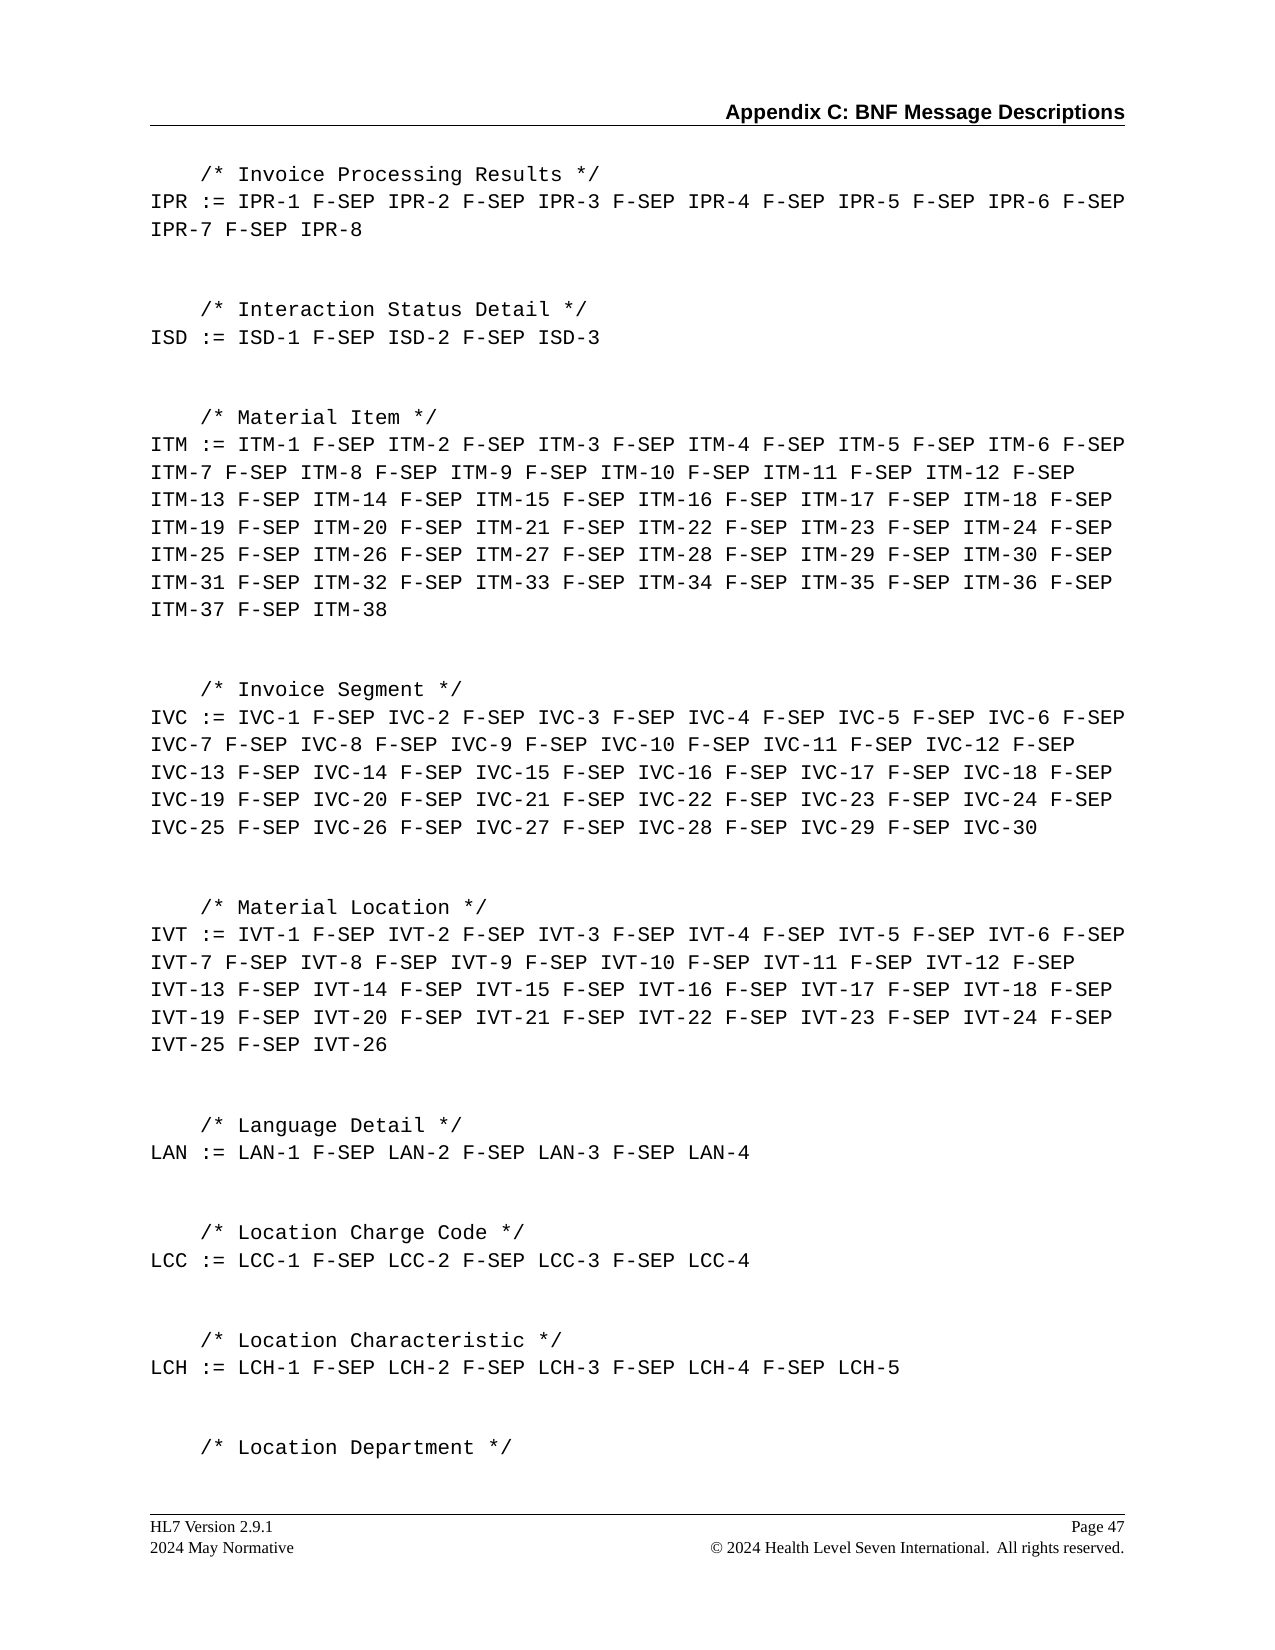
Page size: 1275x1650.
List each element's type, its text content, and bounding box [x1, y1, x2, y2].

text LCC := LCC-1 F-SEP LCC-2 F-SEP LCC-3 F-SEP LCC-4 [150, 1249, 1125, 1273]
text ISD := ISD-1 F-SEP ISD-2 F-SEP ISD-3 [150, 327, 1125, 351]
text IPR := IPR-1 F-SEP IPR-2 F-SEP IPR-3 F-SEP IPR-4 F-SEP IPR-5 F-SEP IPR-6 F-SEP IPR-7 F-SEP IPR-8 [150, 191, 1125, 243]
text LAN := LAN-1 F-SEP LAN-2 F-SEP LAN-3 F-SEP LAN-4 [150, 1142, 1125, 1166]
text LCH := LCH-1 F-SEP LCH-2 F-SEP LCH-3 F-SEP LCH-4 F-SEP LCH-5 [150, 1357, 1125, 1381]
text /* Location Charge Code */ [150, 1222, 1125, 1246]
text IVT := IVT-1 F-SEP IVT-2 F-SEP IVT-3 F-SEP IVT-4 F-SEP IVT-5 F-SEP IVT-6 F-SEP IVT-7 F-SEP IVT-8 F-SEP IVT-9 F-SEP IVT-10 F-SEP IVT-11 F-SEP IVT-12 F-SEP IVT-13 F-SEP IVT-14 F-SEP IVT-15 F-SEP IVT-16 F-SEP IVT-17 F-SEP IVT-18 F-SEP IVT-19 F-SEP IVT-20 F-SEP IVT-21 F-SEP IVT-22 F-SEP IVT-23 F-SEP IVT-24 F-SEP IVT-25 F-SEP IVT-26 [150, 924, 1125, 1058]
text /* Language Detail */ [150, 1114, 1125, 1138]
text /* Location Department */ [150, 1437, 1125, 1461]
text /* Invoice Processing Results */ [150, 164, 1125, 188]
text ITM := ITM-1 F-SEP ITM-2 F-SEP ITM-3 F-SEP ITM-4 F-SEP ITM-5 F-SEP ITM-6 F-SEP ITM-7 F-SEP ITM-8 F-SEP ITM-9 F-SEP ITM-10 F-SEP ITM-11 F-SEP ITM-12 F-SEP ITM-13 F-SEP ITM-14 F-SEP ITM-15 F-SEP ITM-16 F-SEP ITM-17 F-SEP ITM-18 F-SEP ITM-19 F-SEP ITM-20 F-SEP ITM-21 F-SEP ITM-22 F-SEP ITM-23 F-SEP ITM-24 F-SEP ITM-25 F-SEP ITM-26 F-SEP ITM-27 F-SEP ITM-28 F-SEP ITM-29 F-SEP ITM-30 F-SEP ITM-31 F-SEP ITM-32 F-SEP ITM-33 F-SEP ITM-34 F-SEP ITM-35 F-SEP ITM-36 F-SEP ITM-37 F-SEP ITM-38 [150, 434, 1125, 623]
text /* Location Characteristic */ [150, 1330, 1125, 1354]
text /* Invoice Segment */ [150, 679, 1125, 703]
text /* Material Item */ [150, 407, 1125, 431]
text /* Interaction Status Detail */ [150, 299, 1125, 323]
text IVC := IVC-1 F-SEP IVC-2 F-SEP IVC-3 F-SEP IVC-4 F-SEP IVC-5 F-SEP IVC-6 F-SEP IVC-7 F-SEP IVC-8 F-SEP IVC-9 F-SEP IVC-10 F-SEP IVC-11 F-SEP IVC-12 F-SEP IVC-13 F-SEP IVC-14 F-SEP IVC-15 F-SEP IVC-16 F-SEP IVC-17 F-SEP IVC-18 F-SEP IVC-19 F-SEP IVC-20 F-SEP IVC-21 F-SEP IVC-22 F-SEP IVC-23 F-SEP IVC-24 F-SEP IVC-25 F-SEP IVC-26 F-SEP IVC-27 F-SEP IVC-28 F-SEP IVC-29 F-SEP IVC-30 [150, 707, 1125, 841]
text /* Material Location */ [150, 897, 1125, 921]
